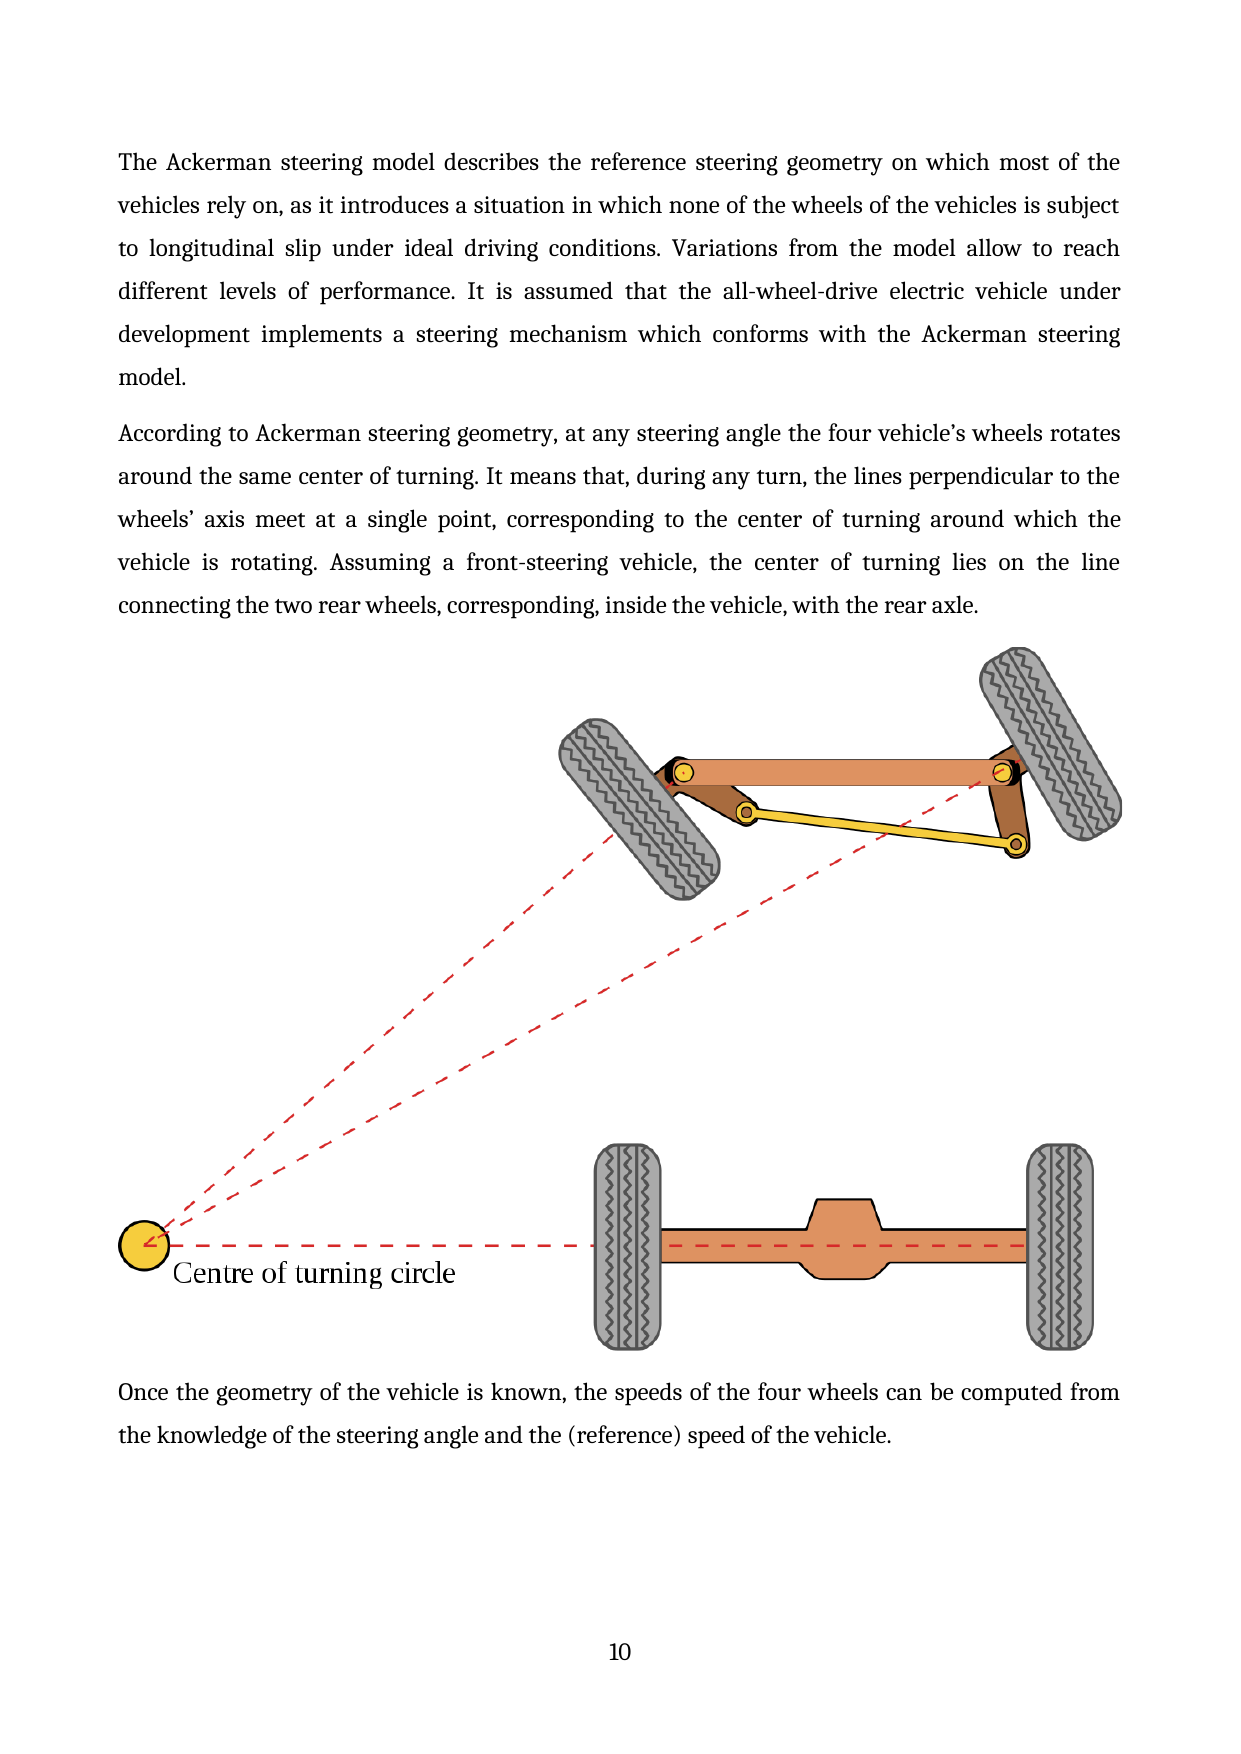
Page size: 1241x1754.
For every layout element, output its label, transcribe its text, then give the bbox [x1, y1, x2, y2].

text The Ackerman steering model describes the reference steering geometry on which most of the vehicles rely on, as it introduces a situation in which none of the wheels of the vehicles is subject to longitudinal slip under ideal driving conditions. Variations from the model allow to reach different levels of performance. It is assumed that the all-wheel-drive electric vehicle under development implements a steering mechanism which conforms with the Ackerman steering model. [118, 148, 1122, 392]
picture [118, 647, 1123, 1351]
text According to Ackerman steering geometry, at any steering angle the four vehicle’s wheels rotates around the same center of turning. It means that, during any turn, the lines perpendicular to the wheels’ axis meet at a single point, corresponding to the center of turning around which the vehicle is rotating. Assuming a front-steering vehicle, the center of turning lies on the line connecting the two rear wheels, corresponding, inside the vehicle, with the rear axle. [118, 419, 1122, 620]
text Once the geometry of the vehicle is known, the speeds of the four wheels can be computed from the knowledge of the steering angle and the (reference) speed of the vehicle. [118, 1377, 1122, 1449]
